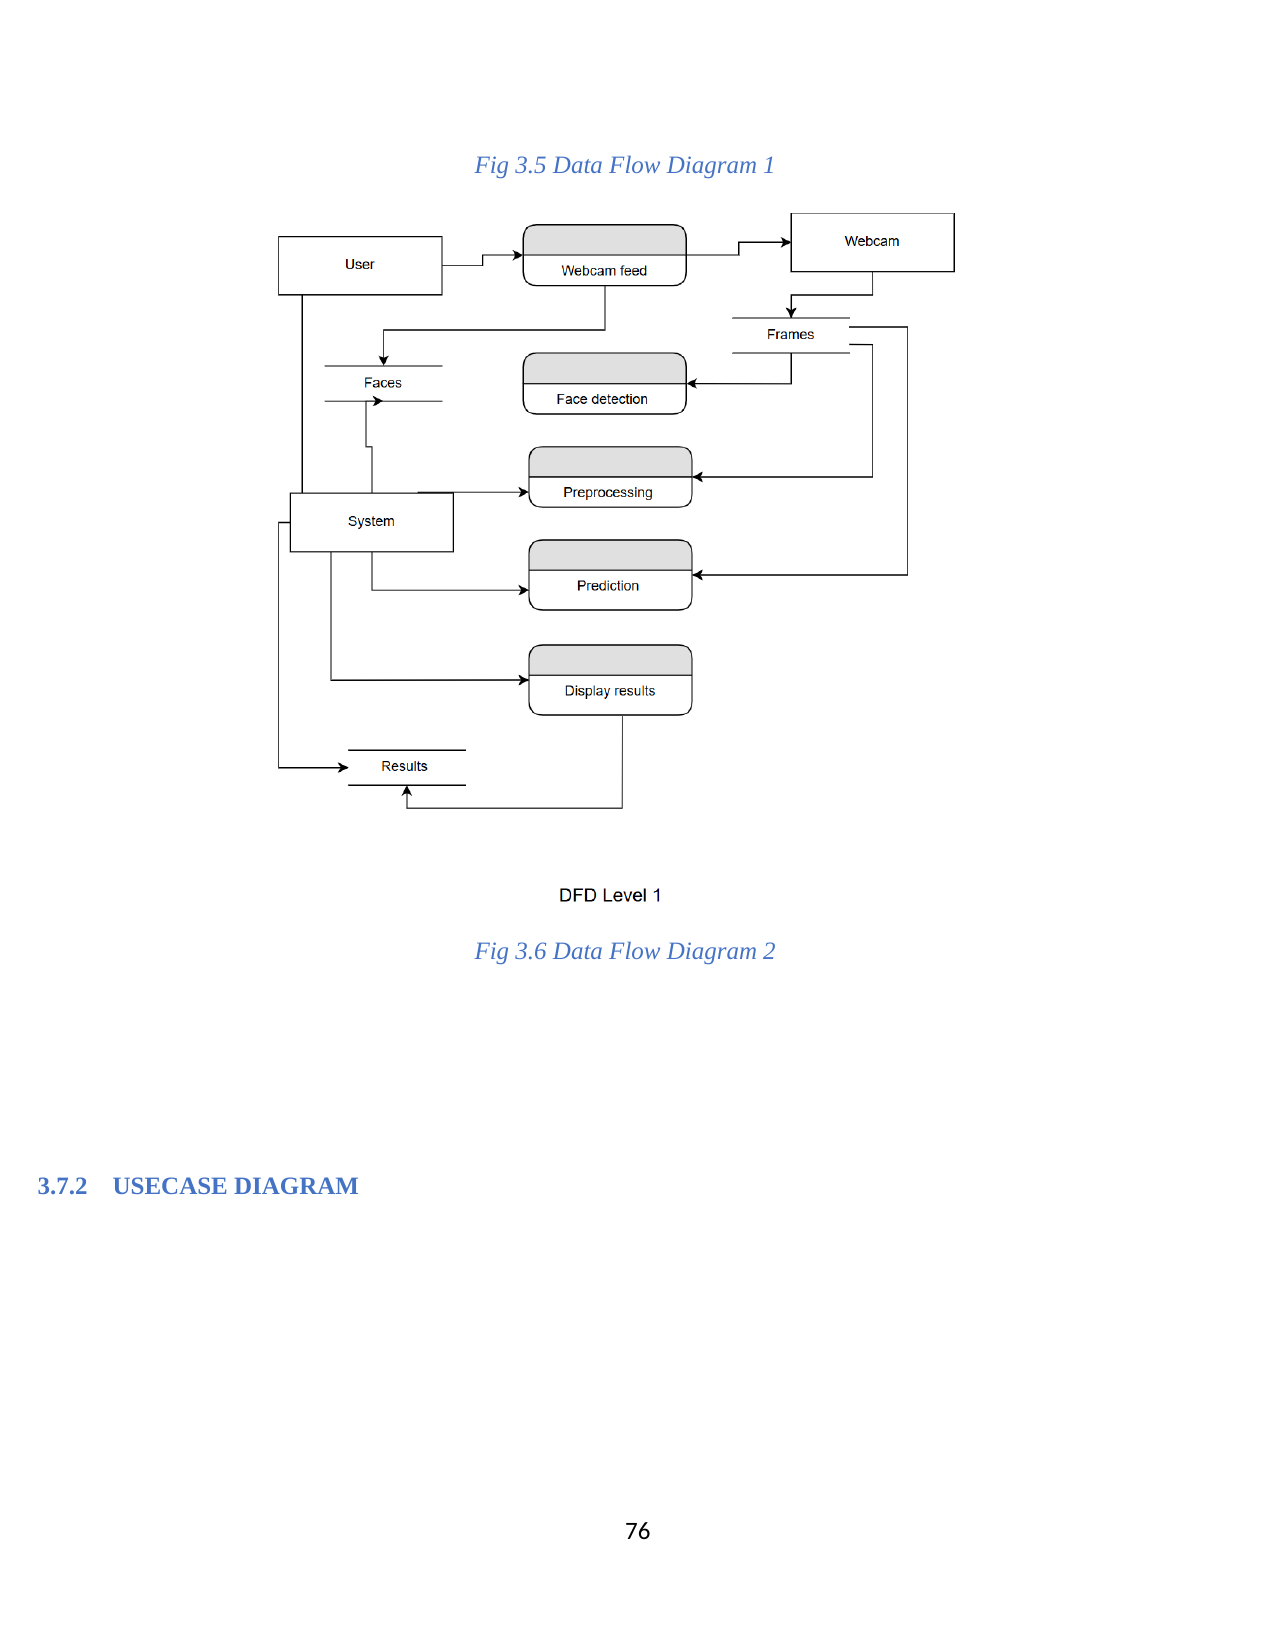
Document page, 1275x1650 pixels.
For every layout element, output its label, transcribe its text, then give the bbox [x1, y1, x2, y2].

text Fig 3.6 Data Flow Diagram 2 [112, 936, 1140, 965]
text Fig 3.5 Data Flow Diagram 1 [112, 150, 1140, 179]
picture [272, 213, 980, 902]
list USECASE DIAGRAM [37, 1171, 1140, 1200]
